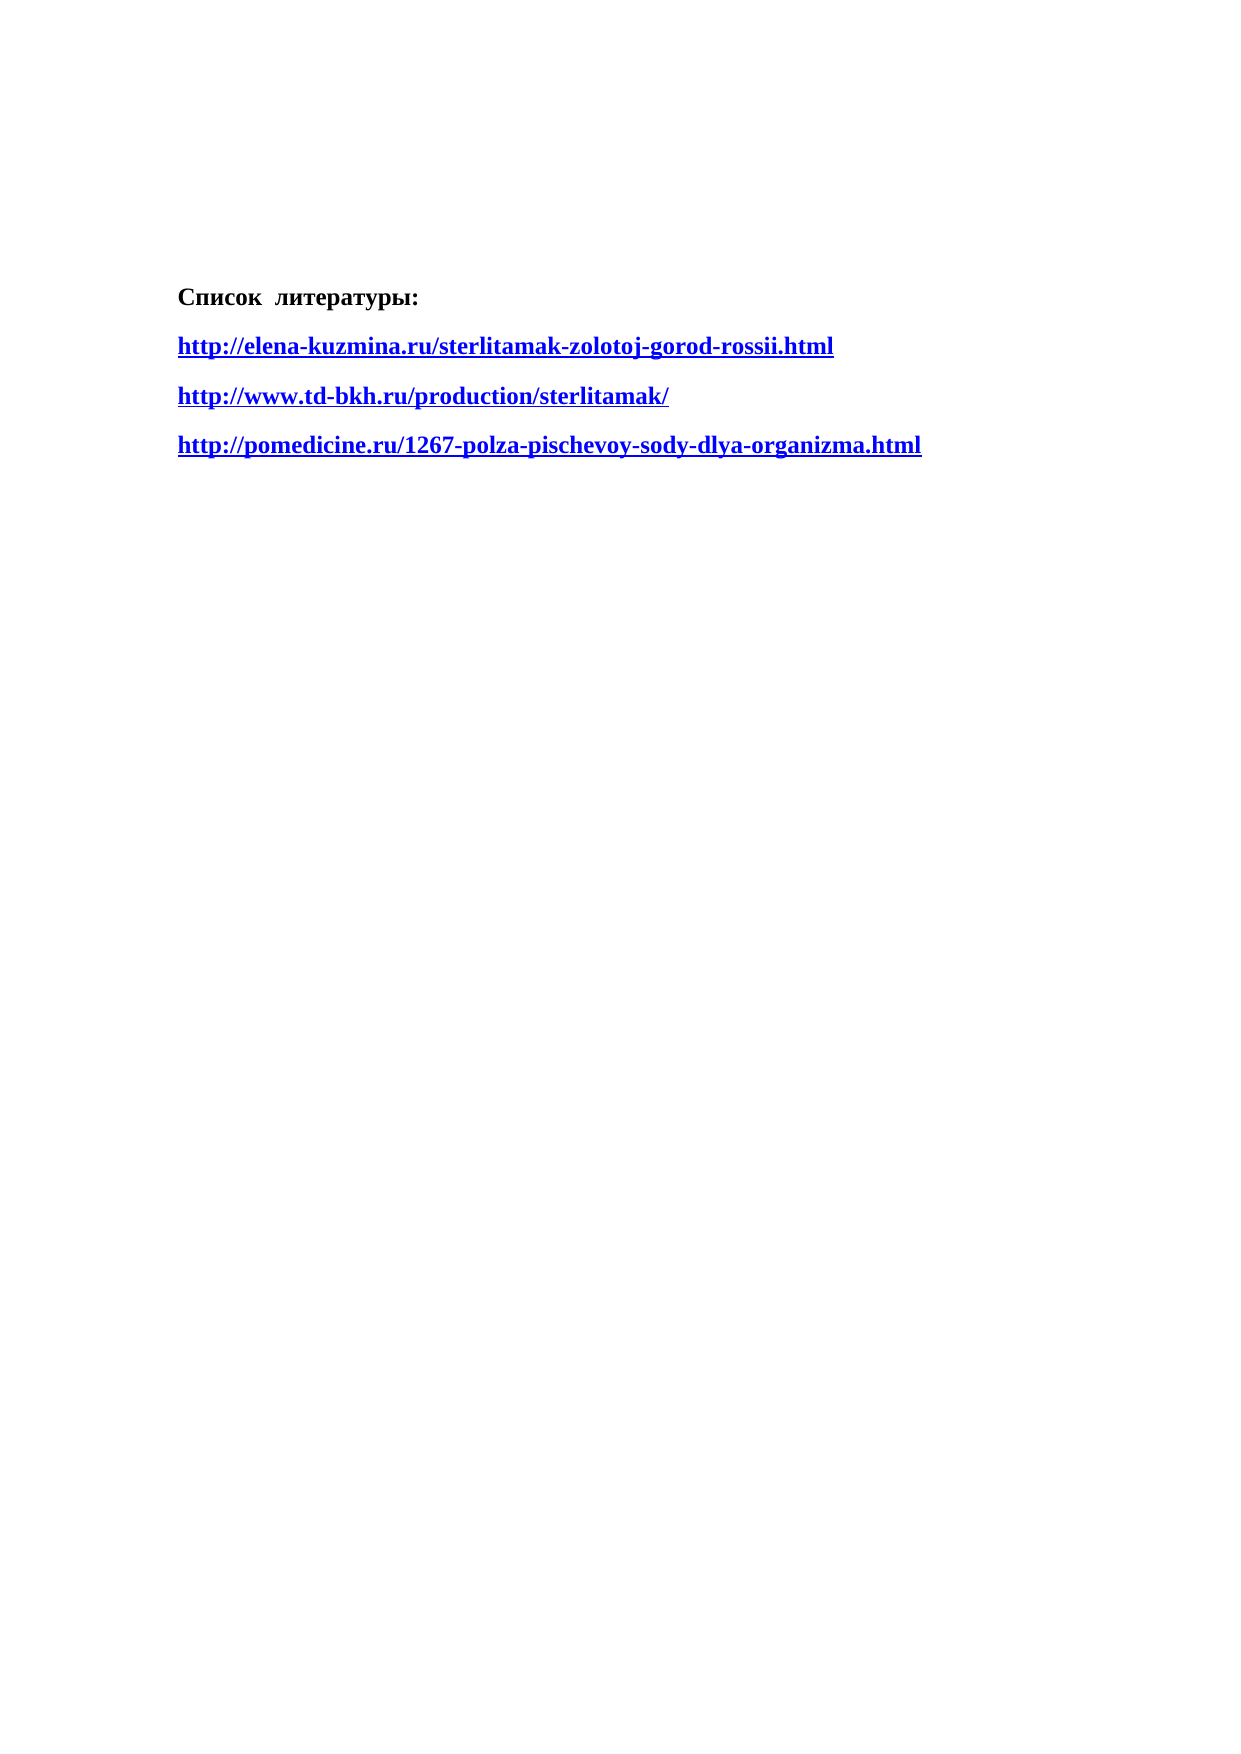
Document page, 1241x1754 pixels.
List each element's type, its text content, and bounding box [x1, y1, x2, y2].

text http://www.td-bkh.ru/production/sterlitamak/ [118, 381, 1122, 409]
text http://pomedicine.ru/1267-polza-pischevoy-sody-dlya-organizma.html [118, 430, 1122, 459]
text Список литературы: [118, 282, 1122, 310]
text http://elena-kuzmina.ru/sterlitamak-zolotoj-gorod-rossii.html [118, 331, 1122, 360]
